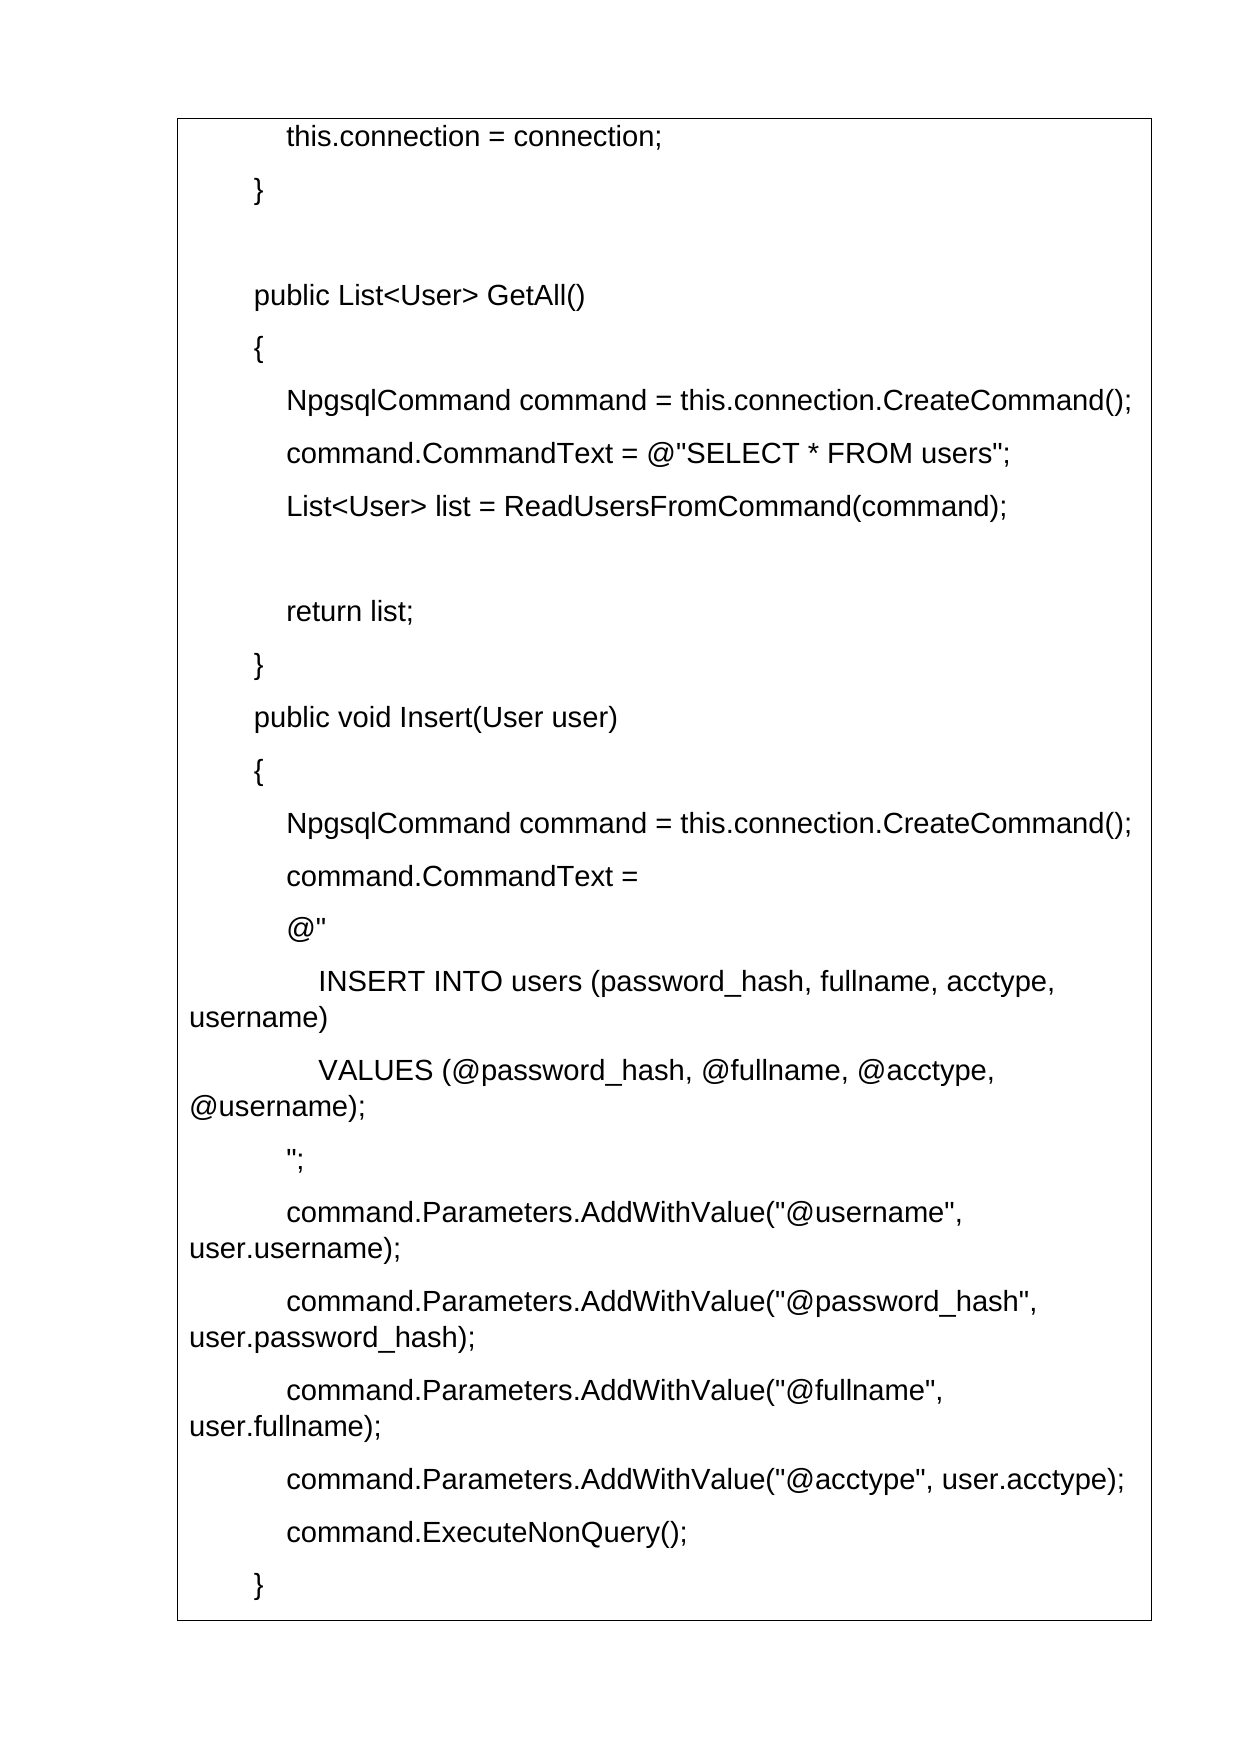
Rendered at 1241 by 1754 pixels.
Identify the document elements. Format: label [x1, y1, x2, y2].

table_cell [178, 119, 1151, 1620]
